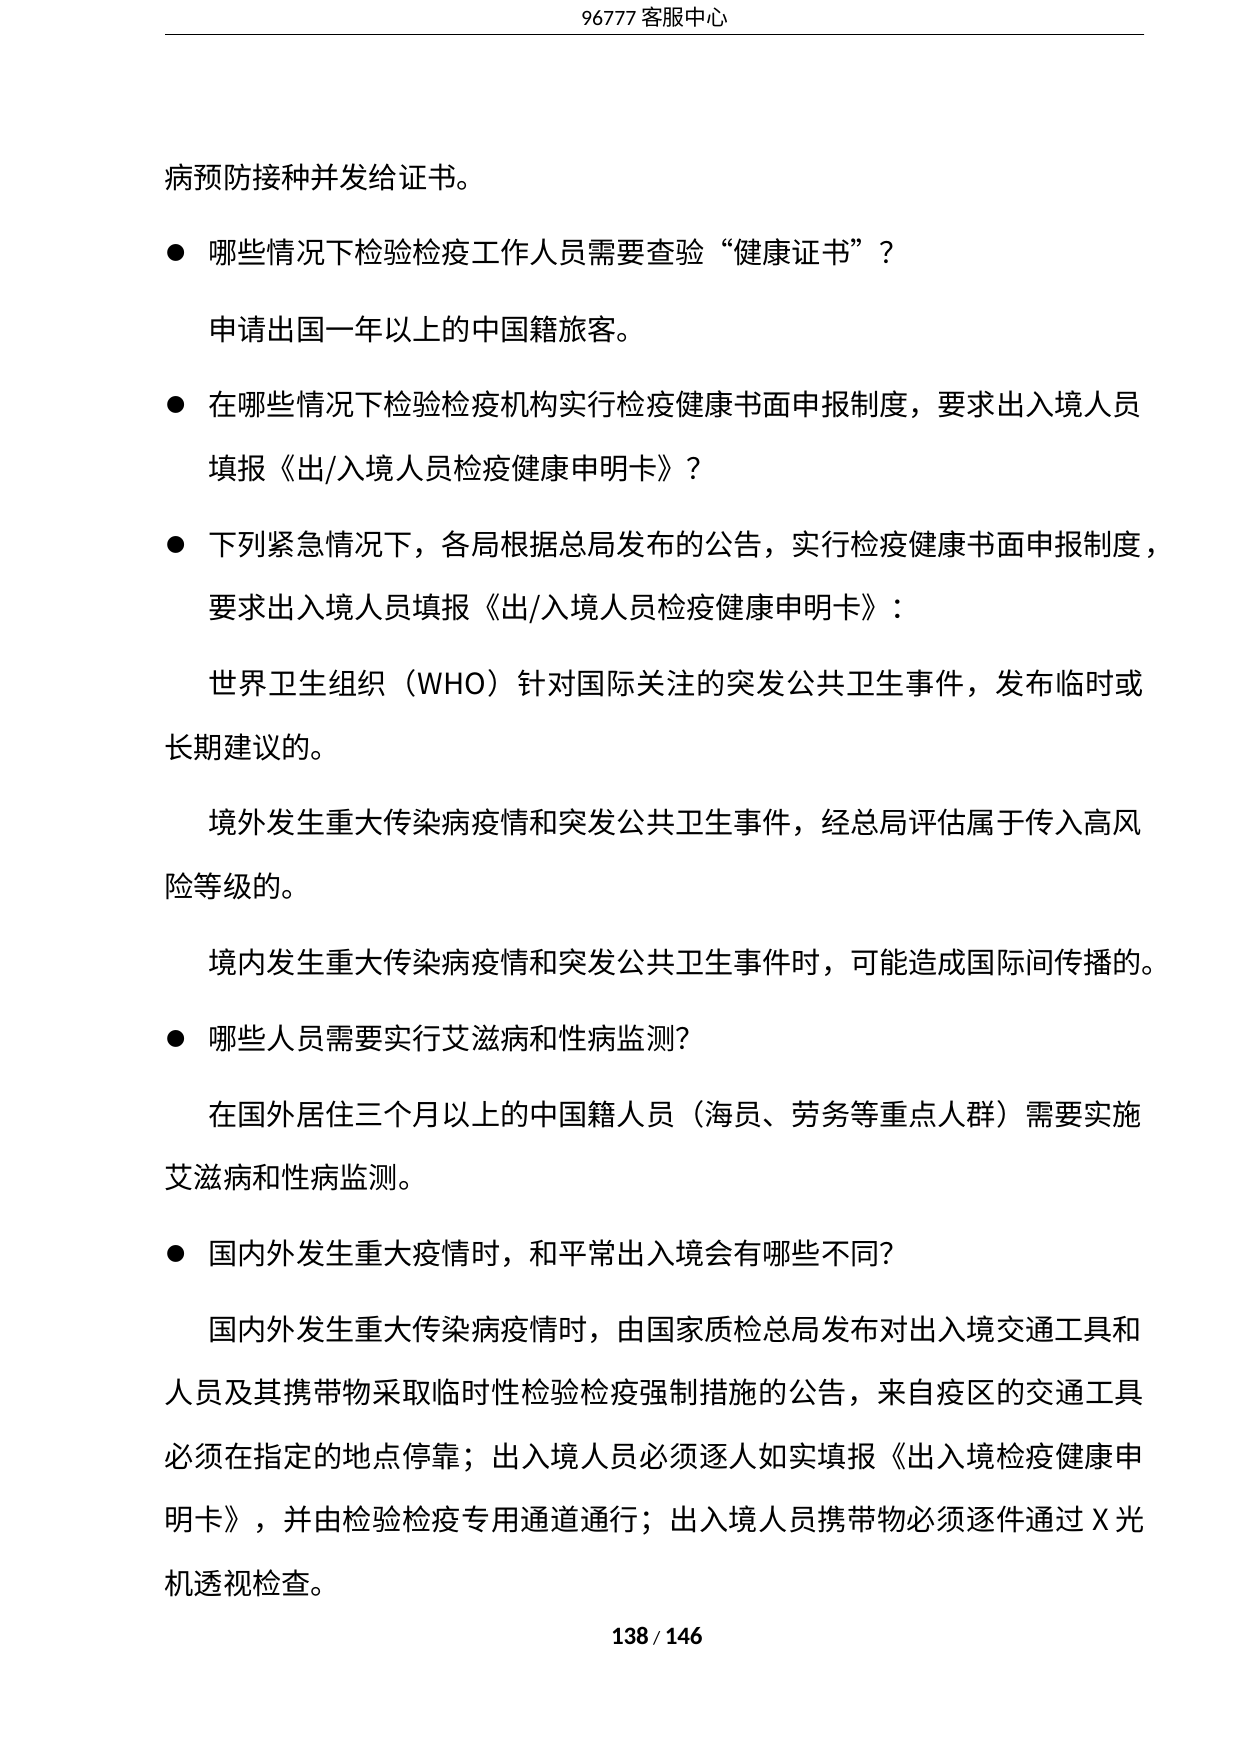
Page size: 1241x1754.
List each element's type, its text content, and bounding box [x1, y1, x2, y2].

list 在哪些情况下检验检疫机构实行检疫健康书面申报制度，要求出入境人员填报《出/入境人员检疫健康申明卡》？ [164, 382, 1144, 488]
list 国内外发生重大疫情时，和平常出入境会有哪些不同？ [164, 1231, 1144, 1273]
text 境外发生重大传染病疫情和突发公共卫生事件，经总局评估属于传入高风险等级的。 [164, 800, 1144, 906]
text 在国外居住三个月以上的中国籍人员（海员、劳务等重点人群）需要实施艾滋病和性病监测。 [164, 1091, 1144, 1197]
list 下列紧急情况下，各局根据总局发布的公告，实行检疫健康书面申报制度，要求出入境人员填报《出/入境人员检疫健康申明卡》： [164, 521, 1144, 627]
list 哪些情况下检验检疫工作人员需要查验“健康证书”？ [164, 230, 1144, 272]
text 国内外发生重大传染病疫情时，由国家质检总局发布对出入境交通工具和人员及其携带物采取临时性检验检疫强制措施的公告，来自疫区的交通工具必须在指定的地点停靠；出入境人员必须逐人如实填报《出入境检疫健康申明卡》，并由检验检疫专用通道通行；出入境人员携带物必须逐件通过X光机透视检查。 [164, 1307, 1144, 1603]
text 世界卫生组织（WHO）针对国际关注的突发公共卫生事件，发布临时或长期建议的。 [164, 661, 1144, 766]
text 境内发生重大传染病疫情和突发公共卫生事件时，可能造成国际间传播的。 [164, 939, 1144, 982]
list 哪些人员需要实行艾滋病和性病监测？ [164, 1015, 1144, 1058]
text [164, 154, 1144, 196]
text 申请出国一年以上的中国籍旅客。 [164, 306, 1144, 348]
